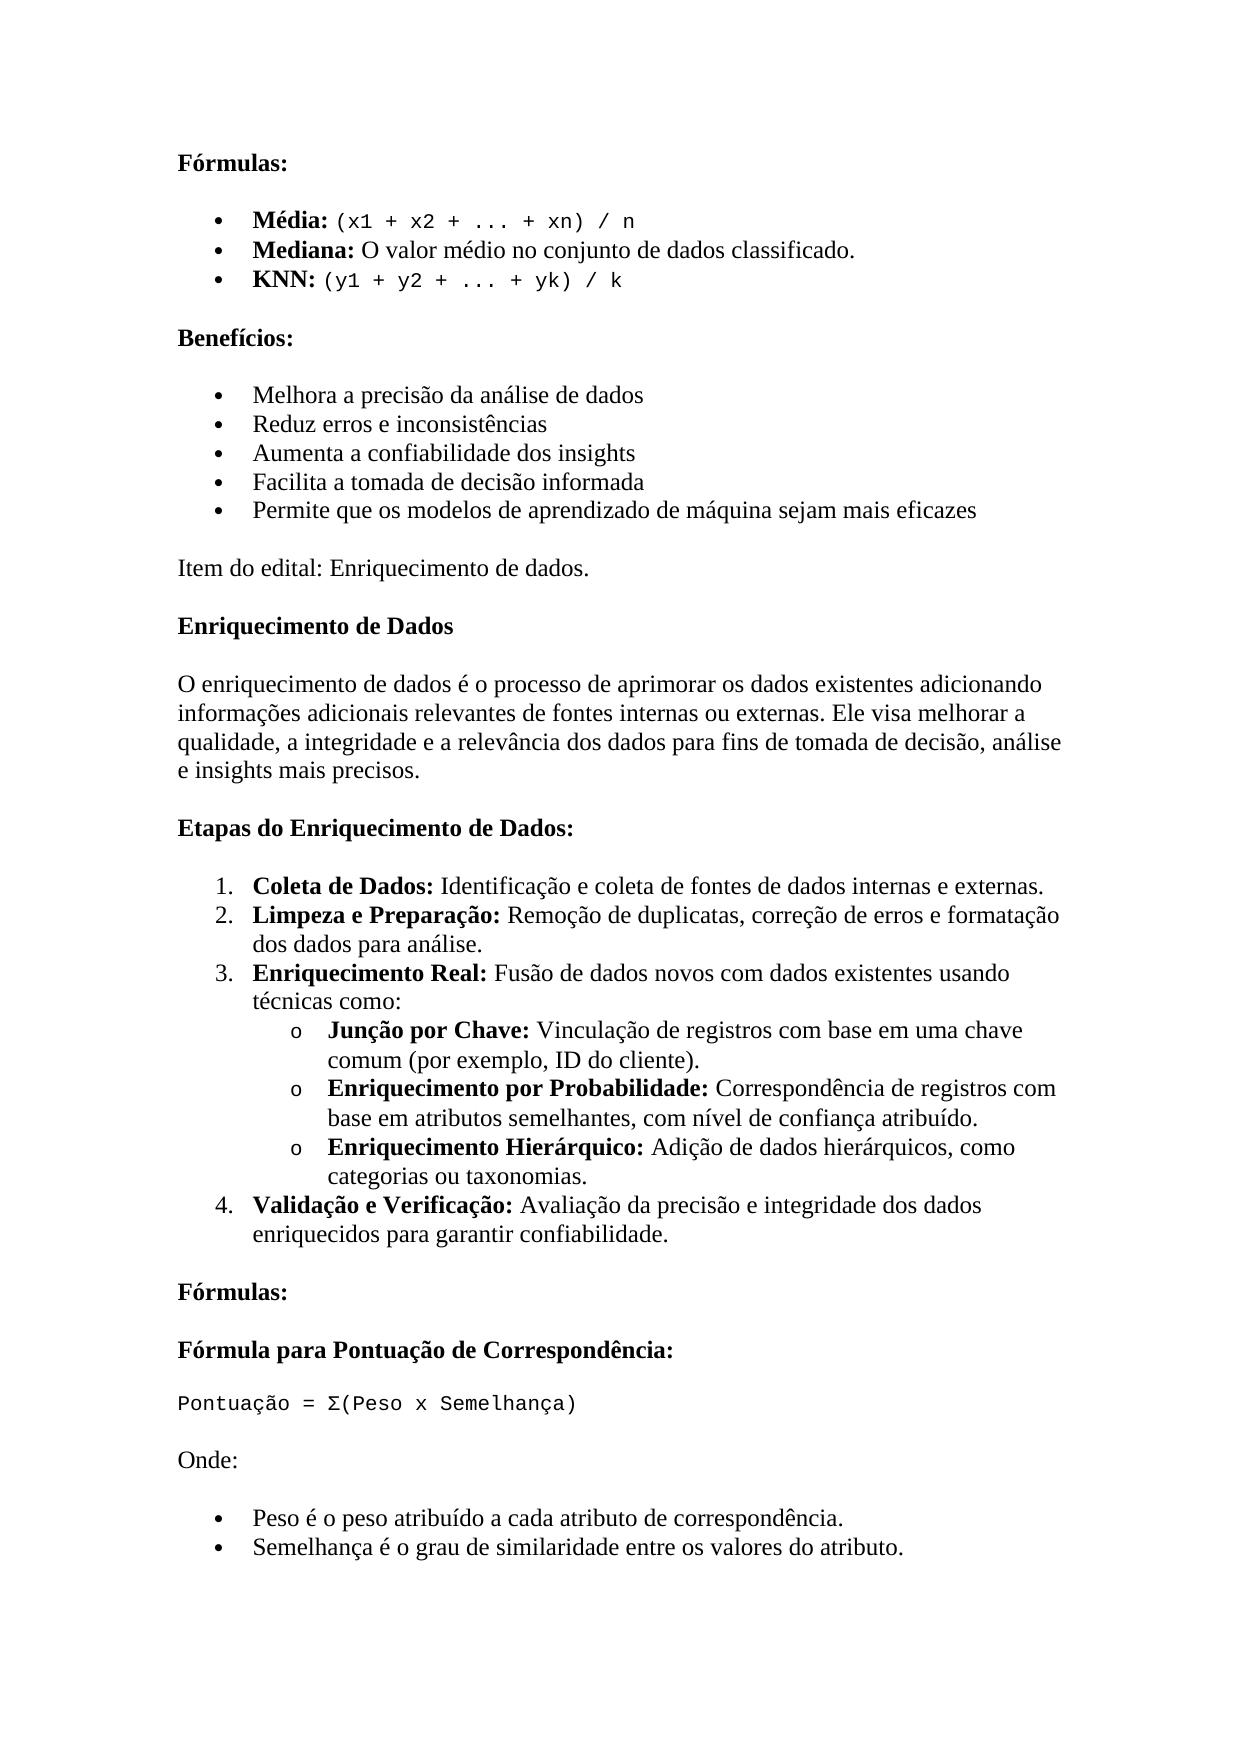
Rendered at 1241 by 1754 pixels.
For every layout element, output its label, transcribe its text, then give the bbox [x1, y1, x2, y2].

text Item do edital: Enriquecimento de dados. [177, 553, 1063, 582]
list Enriquecimento Real: Fusão de dados novos com dados existentes usando técnicas como: [215, 958, 1063, 1015]
text Onde: [177, 1445, 1063, 1474]
text Enriquecimento de Dados [177, 611, 1063, 640]
list Enriquecimento Hierárquico: Adição de dados hierárquicos, como categorias ou taxonomias. [290, 1132, 1063, 1190]
list Semelhança é o grau de similaridade entre os valores do atributo. [215, 1532, 1063, 1561]
list Facilita a tomada de decisão informada [215, 467, 1063, 496]
text Fórmulas: [177, 148, 1063, 176]
text Benefícios: [177, 323, 1063, 351]
list Permite que os modelos de aprendizado de máquina sejam mais eficazes [215, 496, 1063, 524]
list Limpeza e Preparação: Remoção de duplicatas, correção de erros e formatação dos dados para análise. [215, 900, 1063, 958]
text Pontuação = Σ(Peso x Semelhança) [177, 1393, 1063, 1416]
list Mediana: O valor médio no conjunto de dados classificado. [215, 235, 1063, 264]
list Junção por Chave: Vinculação de registros com base em uma chave comum (por exemplo, ID do cliente). [290, 1015, 1063, 1073]
list Média: (x1 + x2 + ... + xn) / n [215, 206, 1063, 235]
text Fórmula para Pontuação de Correspondência: [177, 1335, 1063, 1363]
list KNN: (y1 + y2 + ... + yk) / k [215, 264, 1063, 293]
list Aumenta a confiabilidade dos insights [215, 438, 1063, 467]
list Peso é o peso atribuído a cada atributo de correspondência. [215, 1503, 1063, 1532]
text Etapas do Enriquecimento de Dados: [177, 813, 1063, 842]
text Fórmulas: [177, 1277, 1063, 1306]
list Coleta de Dados: Identificação e coleta de fontes de dados internas e externas. [215, 871, 1063, 900]
text O enriquecimento de dados é o processo de aprimorar os dados existentes adicionando informações adicionais relevantes de fontes internas ou externas. Ele visa melhorar a qualidade, a integridade e a relevância dos dados para fins de tomada de decisão, análise e insights mais precisos. [177, 669, 1063, 784]
list Reduz erros e inconsistências [215, 409, 1063, 438]
list Validação e Verificação: Avaliação da precisão e integridade dos dados enriquecidos para garantir confiabilidade. [215, 1190, 1063, 1248]
list Melhora a precisão da análise de dados [215, 381, 1063, 409]
list Enriquecimento por Probabilidade: Correspondência de registros com base em atributos semelhantes, com nível de confiança atribuído. [290, 1073, 1063, 1132]
